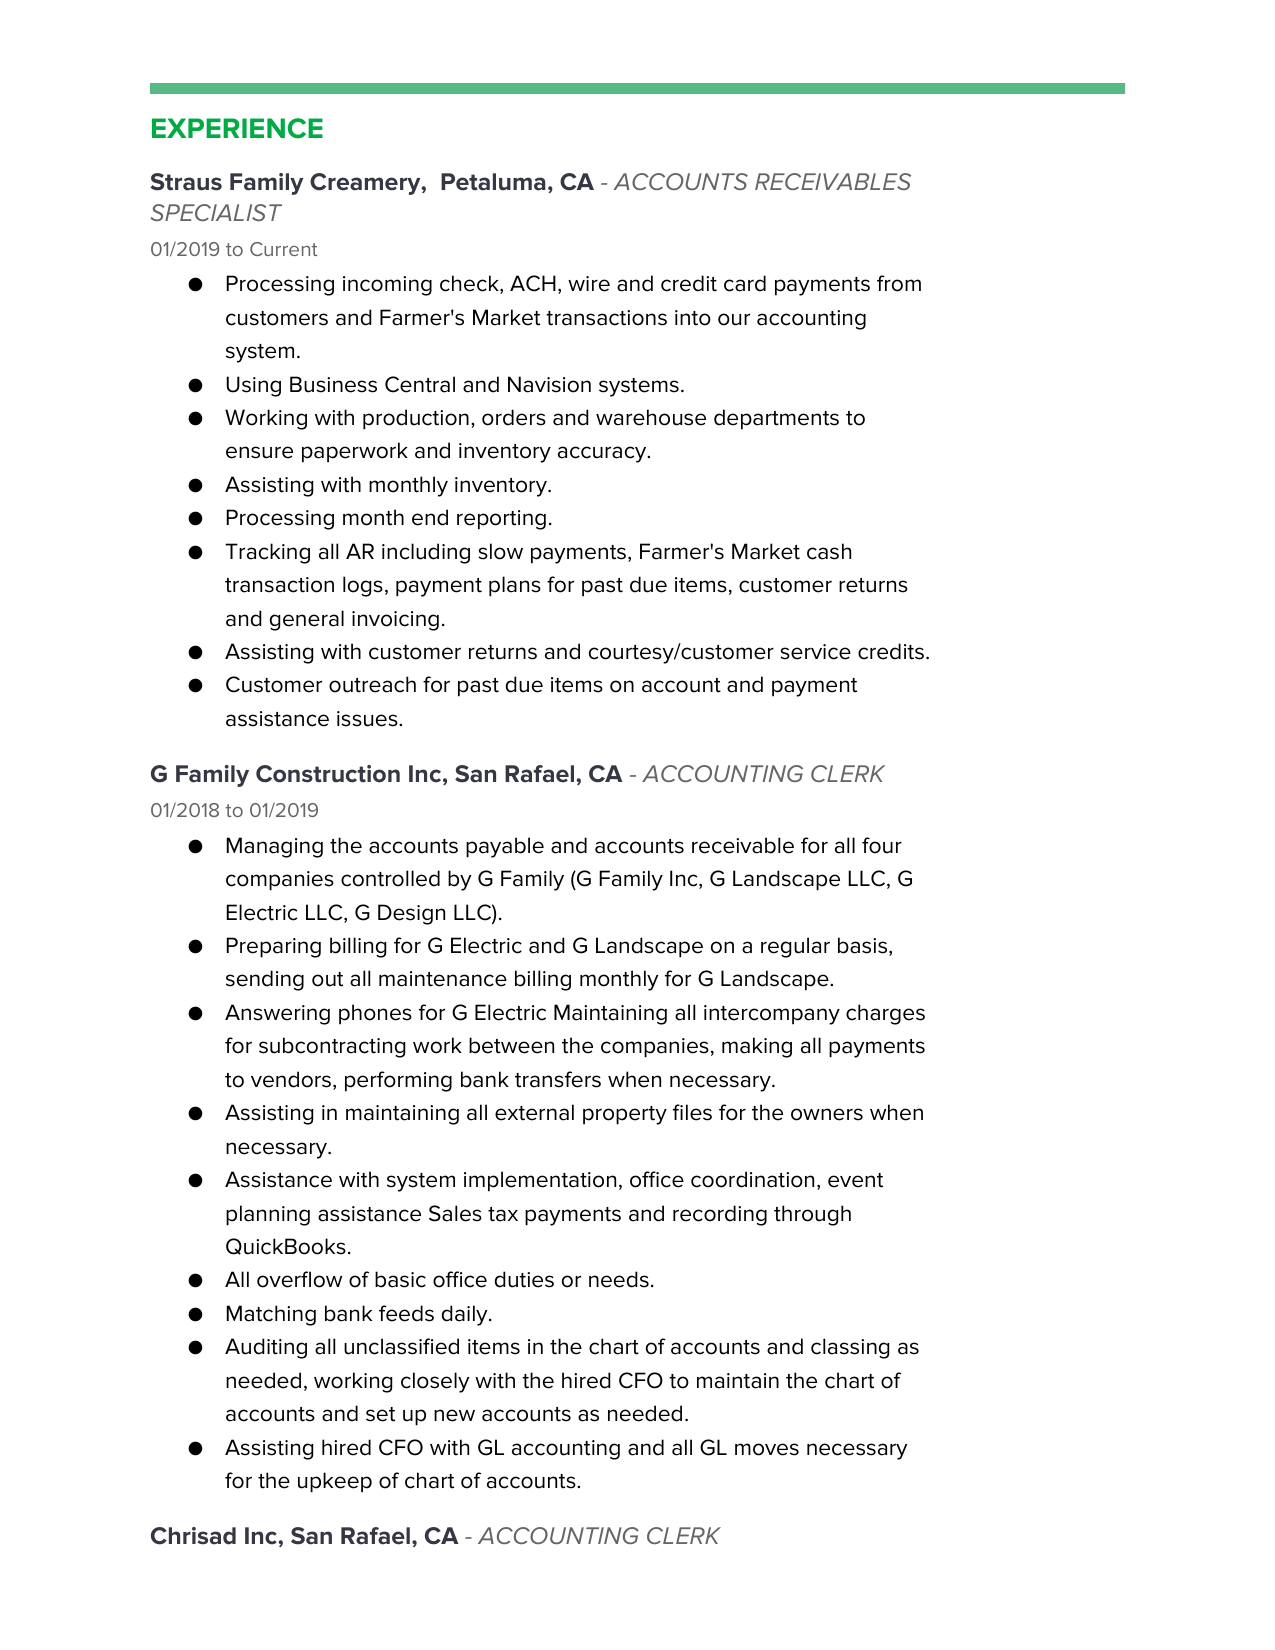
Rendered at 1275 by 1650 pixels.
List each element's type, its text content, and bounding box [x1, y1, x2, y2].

text 01/2018 to 01/2019 [150, 798, 937, 824]
text 01/2019 to Current [150, 237, 937, 262]
list Assisting with customer returns and courtesy/customer service credits. [187, 638, 937, 666]
list Tracking all AR including slow payments, Farmer's Market cash transaction logs, payment plans for past due items, customer returns and general invoicing. [187, 538, 937, 633]
list Working with production, orders and warehouse departments to ensure paperwork and inventory accuracy. [187, 404, 937, 466]
list Assisting in maintaining all external property files for the owners when necessary. [187, 1099, 937, 1161]
subtitle Chrisad Inc, San Rafael, CA - ACCOUNTING CLERK [150, 1522, 937, 1552]
list Assisting hired CFO with GL accounting and all GL moves necessary for the upkeep of chart of accounts. [187, 1434, 937, 1495]
list Auditing all unclassified items in the chart of accounts and classing as needed, working closely with the hired CFO to maintain the chart of accounts and set up new accounts as needed. [187, 1334, 937, 1428]
list Managing the accounts payable and accounts receivable for all four companies controlled by G Family (G Family Inc, G Landscape LLC, G Electric LLC, G Design LLC). [187, 832, 937, 927]
subtitle EXPERIENCE [150, 111, 937, 147]
list Using Business Central and Navision systems. [187, 371, 937, 399]
list Assistance with system implementation, office coordination, event planning assistance Sales tax payments and recording through QuickBooks. [187, 1166, 937, 1261]
subtitle Straus Family Creamery, Petaluma, CA - ACCOUNTS RECEIVABLES SPECIALIST [150, 168, 937, 228]
picture [150, 83, 1125, 94]
list Preparing billing for G Electric and G Landscape on a regular basis, sending out all maintenance billing monthly for G Landscape. [187, 932, 937, 994]
list Answering phones for G Electric Maintaining all intercompany charges for subcontracting work between the companies, making all payments to vendors, performing bank transfers when necessary. [187, 999, 937, 1094]
list Processing incoming check, ACH, wire and credit card payments from customers and Farmer's Market transactions into our accounting system. [187, 271, 937, 365]
list Customer outreach for past due items on account and payment assistance issues. [187, 672, 937, 733]
list All overflow of basic office duties or needs. [187, 1267, 937, 1295]
subtitle G Family Construction Inc, San Rafael, CA - ACCOUNTING CLERK [150, 759, 937, 790]
list Matching bank feeds daily. [187, 1300, 937, 1328]
list Processing month end reporting. [187, 505, 937, 533]
list Assisting with monthly inventory. [187, 471, 937, 499]
